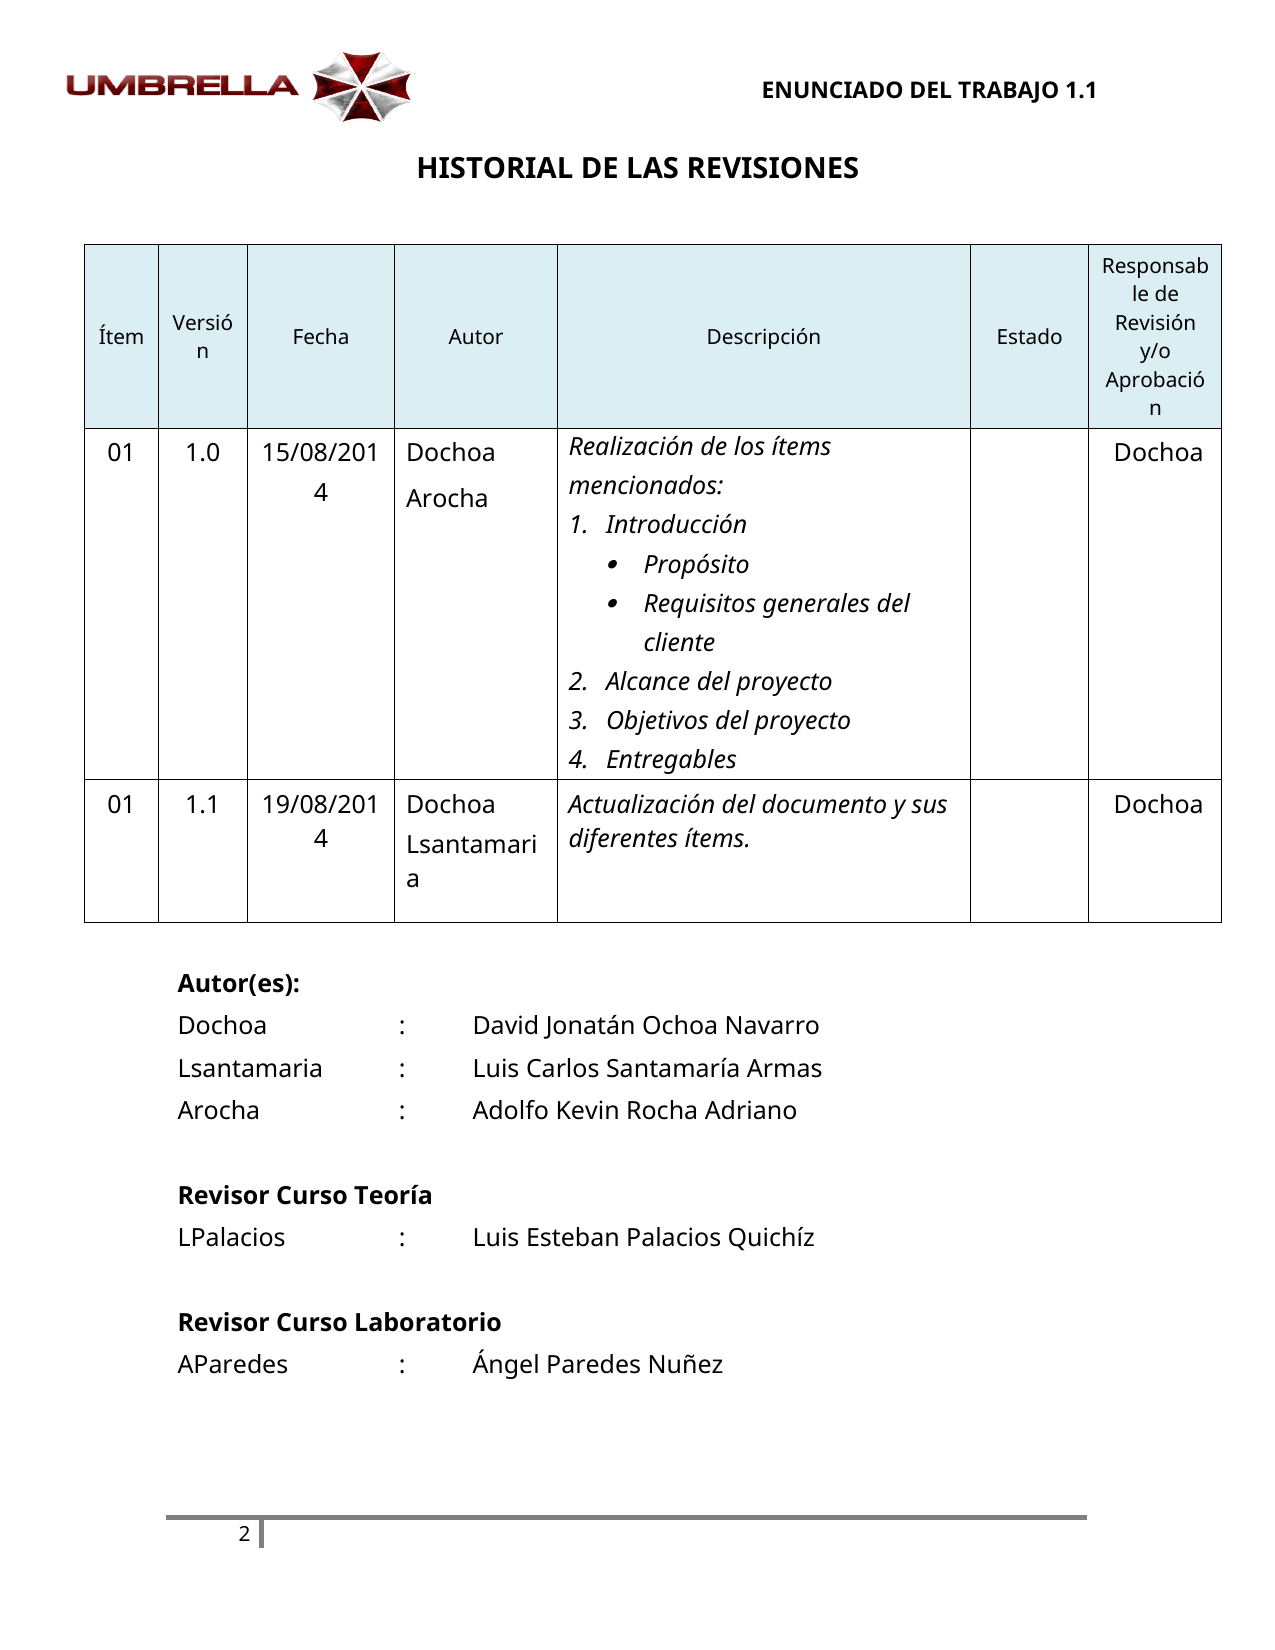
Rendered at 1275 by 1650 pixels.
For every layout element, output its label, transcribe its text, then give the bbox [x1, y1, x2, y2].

table_header Responsable de Revisión y/o Aprobación [1089, 245, 1221, 428]
table_cell Dochoa [1089, 429, 1221, 779]
table_cell 1.1 [159, 780, 247, 922]
table_header Descripción [558, 245, 970, 428]
text HISTORIAL DE LAS REVISIONES [177, 148, 1098, 187]
table_header Versión [159, 245, 247, 428]
table_cell 01 [85, 429, 158, 779]
text Arocha : Adolfo Kevin Rocha Adriano [177, 1093, 1098, 1127]
table_cell Dochoa Arocha [395, 429, 557, 779]
table_header Estado [971, 245, 1088, 428]
table_cell [971, 780, 1088, 922]
text LPalacios : Luis Esteban Palacios Quichíz [177, 1220, 1098, 1254]
text Autor(es): [177, 965, 1098, 999]
table_cell [971, 429, 1088, 779]
text Dochoa : David Jonatán Ochoa Navarro [177, 1008, 1098, 1042]
table_cell Realización de los ítems mencionados: Introducción Propósito Requisitos generales del cliente Alcance del proyecto Objetivos del proyecto Entregables [558, 429, 970, 779]
table_cell Dochoa [1089, 780, 1221, 922]
table_cell Actualización del documento y sus diferentes ítems. [558, 780, 970, 922]
table_cell 19/08/2014 [248, 780, 394, 922]
table_header Autor [395, 245, 557, 428]
table_cell 15/08/2014 [248, 429, 394, 779]
text AParedes : Ángel Paredes Nuñez [177, 1347, 1073, 1381]
table_header Fecha [248, 245, 394, 428]
table_header Ítem [85, 245, 158, 428]
table_cell 01 [85, 780, 158, 922]
picture [55, 46, 419, 127]
text Revisor Curso Laboratorio [177, 1304, 1098, 1339]
table_cell Dochoa Lsantamaria [395, 780, 557, 922]
text Lsantamaria : Luis Carlos Santamaría Armas [177, 1050, 1098, 1084]
table_cell 1.0 [159, 429, 247, 779]
text Revisor Curso Teoría [177, 1177, 1098, 1211]
